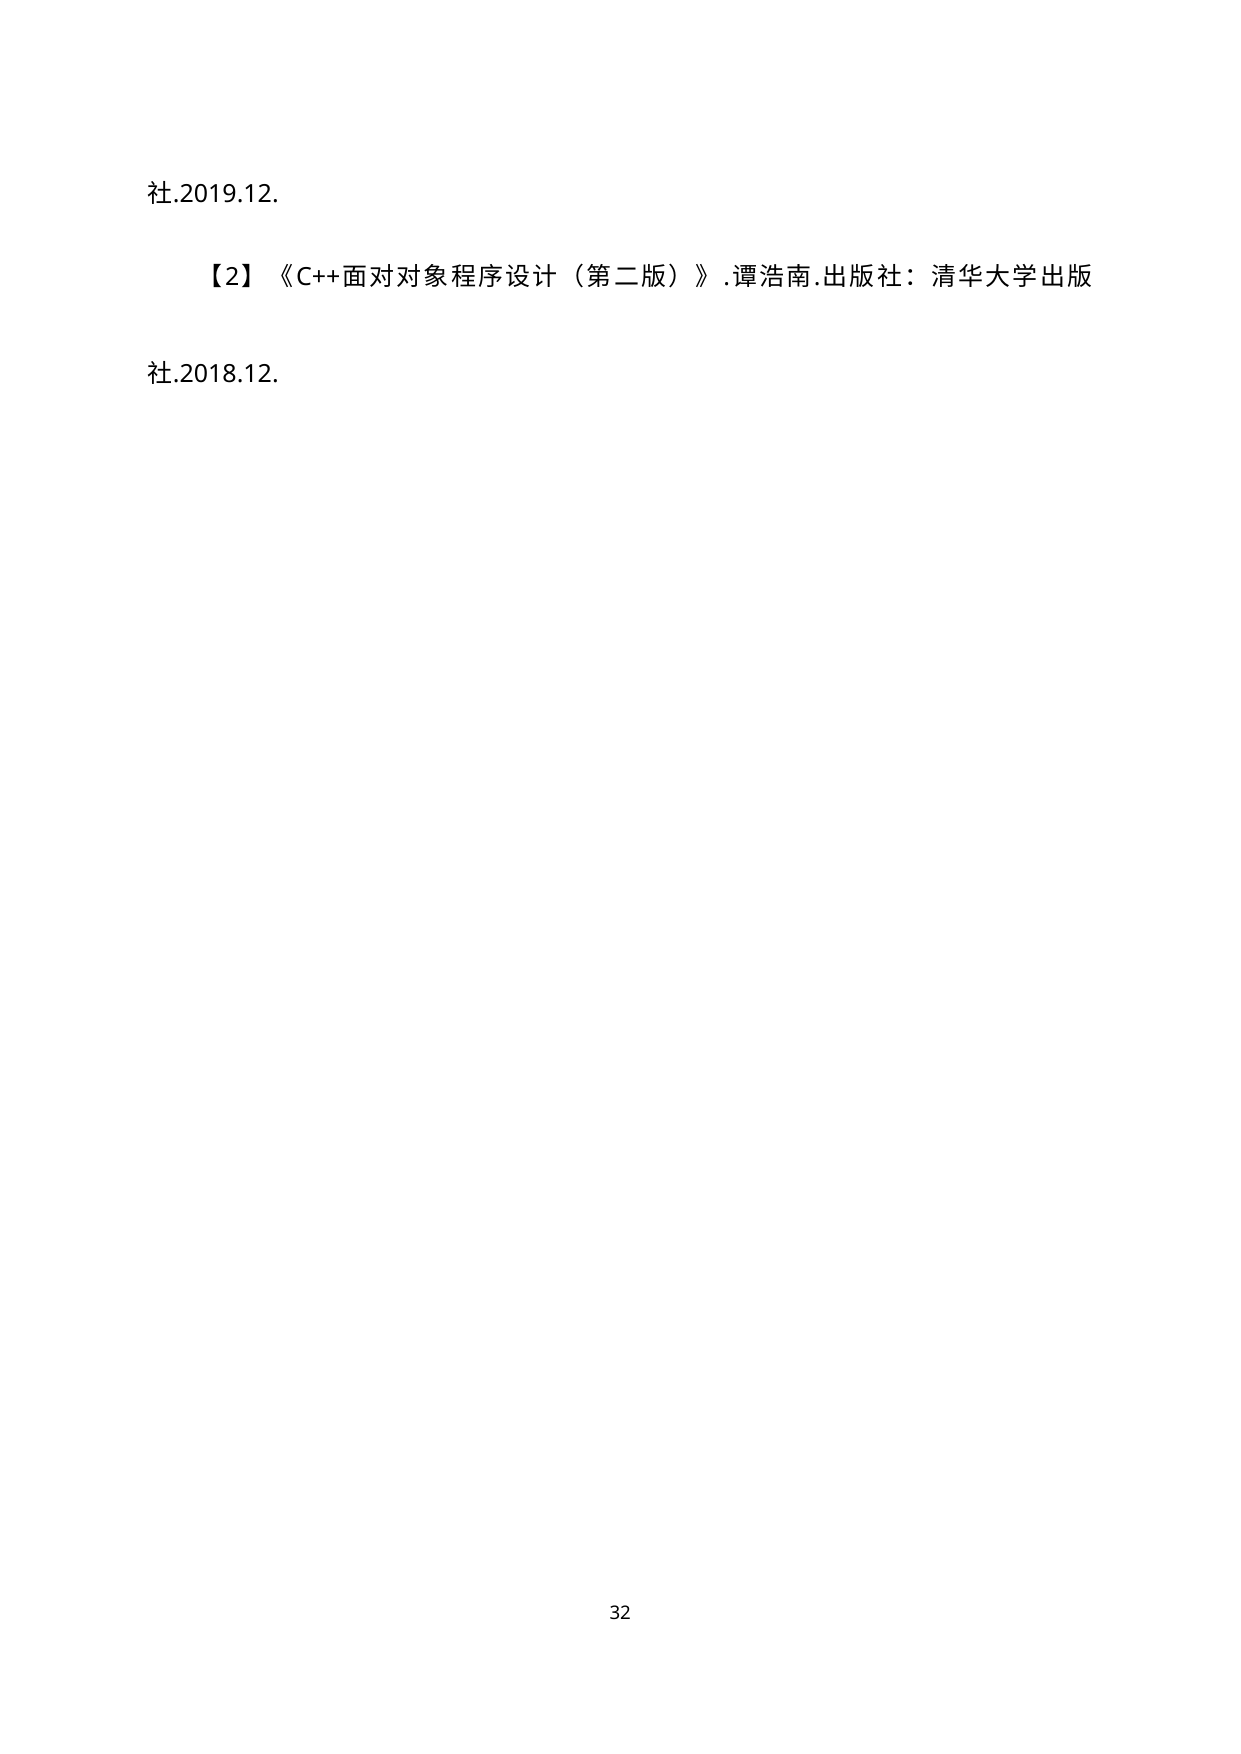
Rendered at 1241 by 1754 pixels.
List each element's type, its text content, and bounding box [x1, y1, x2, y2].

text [148, 159, 1092, 224]
text 【2】《C++面对对象程序设计（第二版）》.谭浩南.出版社：清华大学出版社.2018.12. [148, 242, 1092, 404]
